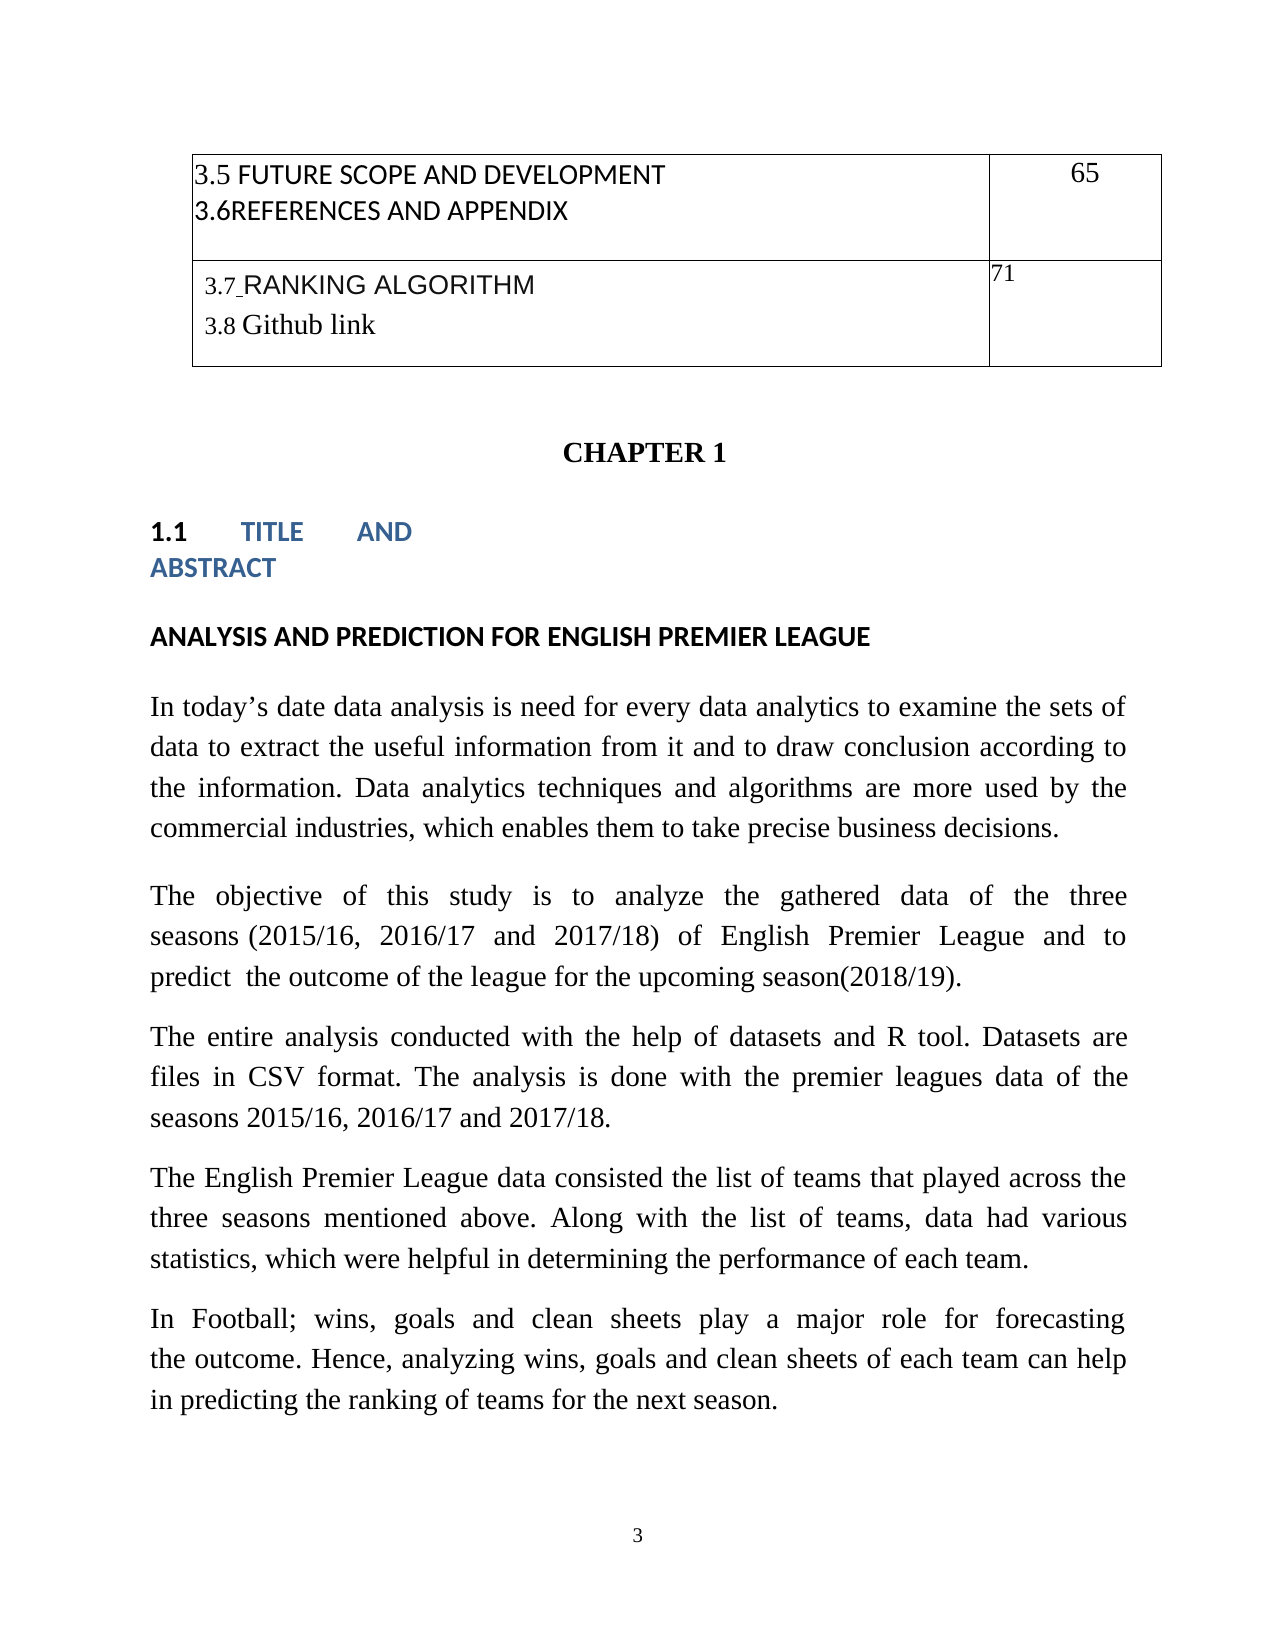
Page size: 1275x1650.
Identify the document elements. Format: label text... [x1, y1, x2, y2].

table_cell 3.5 FUTURE SCOPE AND DEVELOPMENT 3.6REFERENCES AND APPENDIX [193, 155, 989, 260]
table_cell 65 [990, 155, 1161, 260]
text The entire analysis conducted with the help of datasets and R tool. Datasets are files in CSV format. The analysis is done with the premier leagues data of the seasons 2015/16, 2016/17 and 2017/18. [150, 1019, 1129, 1133]
text The English Premier League data consisted the list of teams that played across the three seasons mentioned above. Along with the list of teams, data had various statistics, which were helpful in determining the performance of each team. [150, 1160, 1128, 1274]
text 1.1 TITLE AND ABSTRACT [150, 513, 412, 584]
text The objective of this study is to analyze the gathered data of the three seasons (2015/16, 2016/17 and 2017/18) of English Premier League and to predict the outcome of the league for the upcoming season(2018/19). [150, 878, 1129, 992]
table_cell 71 [990, 261, 1161, 366]
text In Football; wins, goals and clean sheets play a major role for forecasting the outcome. Hence, analyzing wins, goals and clean sheets of each team can help in predicting the ranking of teams for the next season. [150, 1301, 1128, 1416]
text ANALYSIS AND PREDICTION FOR ENGLISH PREMIER LEAGUE [150, 618, 875, 653]
text In today’s date data analysis is need for every data analytics to examine the sets of data to extract the useful information from it and to draw conclusion according to the information. Data analytics techniques and algorithms are more used by the commercial industries, which enables them to take precise business decisions. [150, 689, 1128, 844]
table_cell 3.7 RANKING ALGORITHM 3.8 Github link [193, 261, 989, 366]
text CHAPTER 1 [139, 442, 1135, 467]
